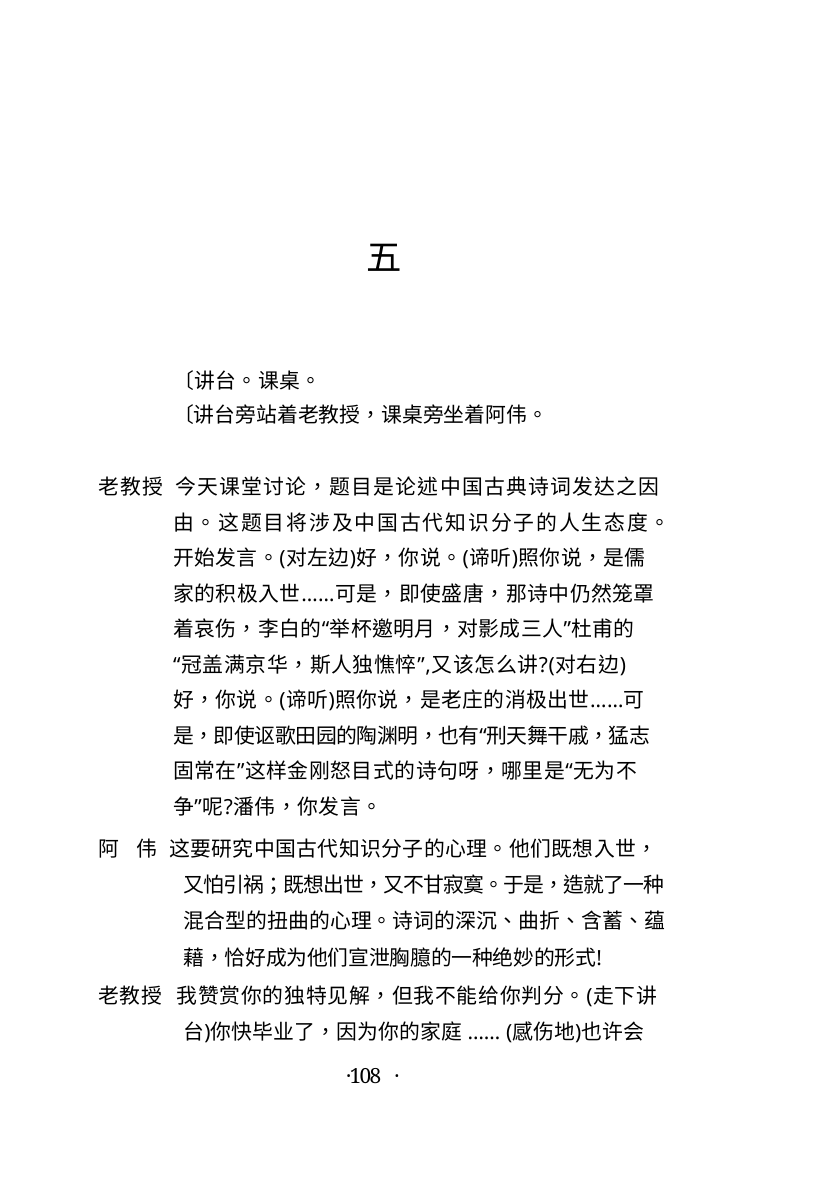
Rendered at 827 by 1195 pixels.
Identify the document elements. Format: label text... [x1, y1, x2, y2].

text 阿 伟 这要研究中国古代知识分子的心理。他们既想入世， 又怕引祸；既想出世，又不甘寂寞。于是，造就了一种 混合型的扭曲的心理。诗词的深沉、曲折、含蓄、蕴 藉，恰好成为他们宣泄胸臆的一种绝妙的形式! [98, 834, 673, 971]
text 五 [367, 240, 703, 278]
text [98, 981, 667, 1046]
text 〔讲台旁站着老教授，课桌旁坐着阿伟。 [173, 402, 703, 428]
text 老教授 今天课堂讨论，题目是论述中国古典诗词发达之因 由。这题目将涉及中国古代知识分子的人生态度。 开始发言。(对左边)好，你说。(谛听)照你说，是儒 家的积极入世……可是，即使盛唐，那诗中仍然笼罩 着哀伤，李白的“举杯邀明月，对影成三人”杜甫的 “冠盖满京华，斯人独憔悴”,又该怎么讲?(对右边) 好，你说。(谛听)照你说，是老庄的消极出世……可 是，即使讴歌田园的陶渊明，也有“刑天舞干戚，猛志 固常在”这样金刚怒目式的诗句呀，哪里是“无为不 争”呢?潘伟，你发言。 [98, 472, 673, 820]
text 〔讲台。课桌。 [173, 367, 703, 393]
